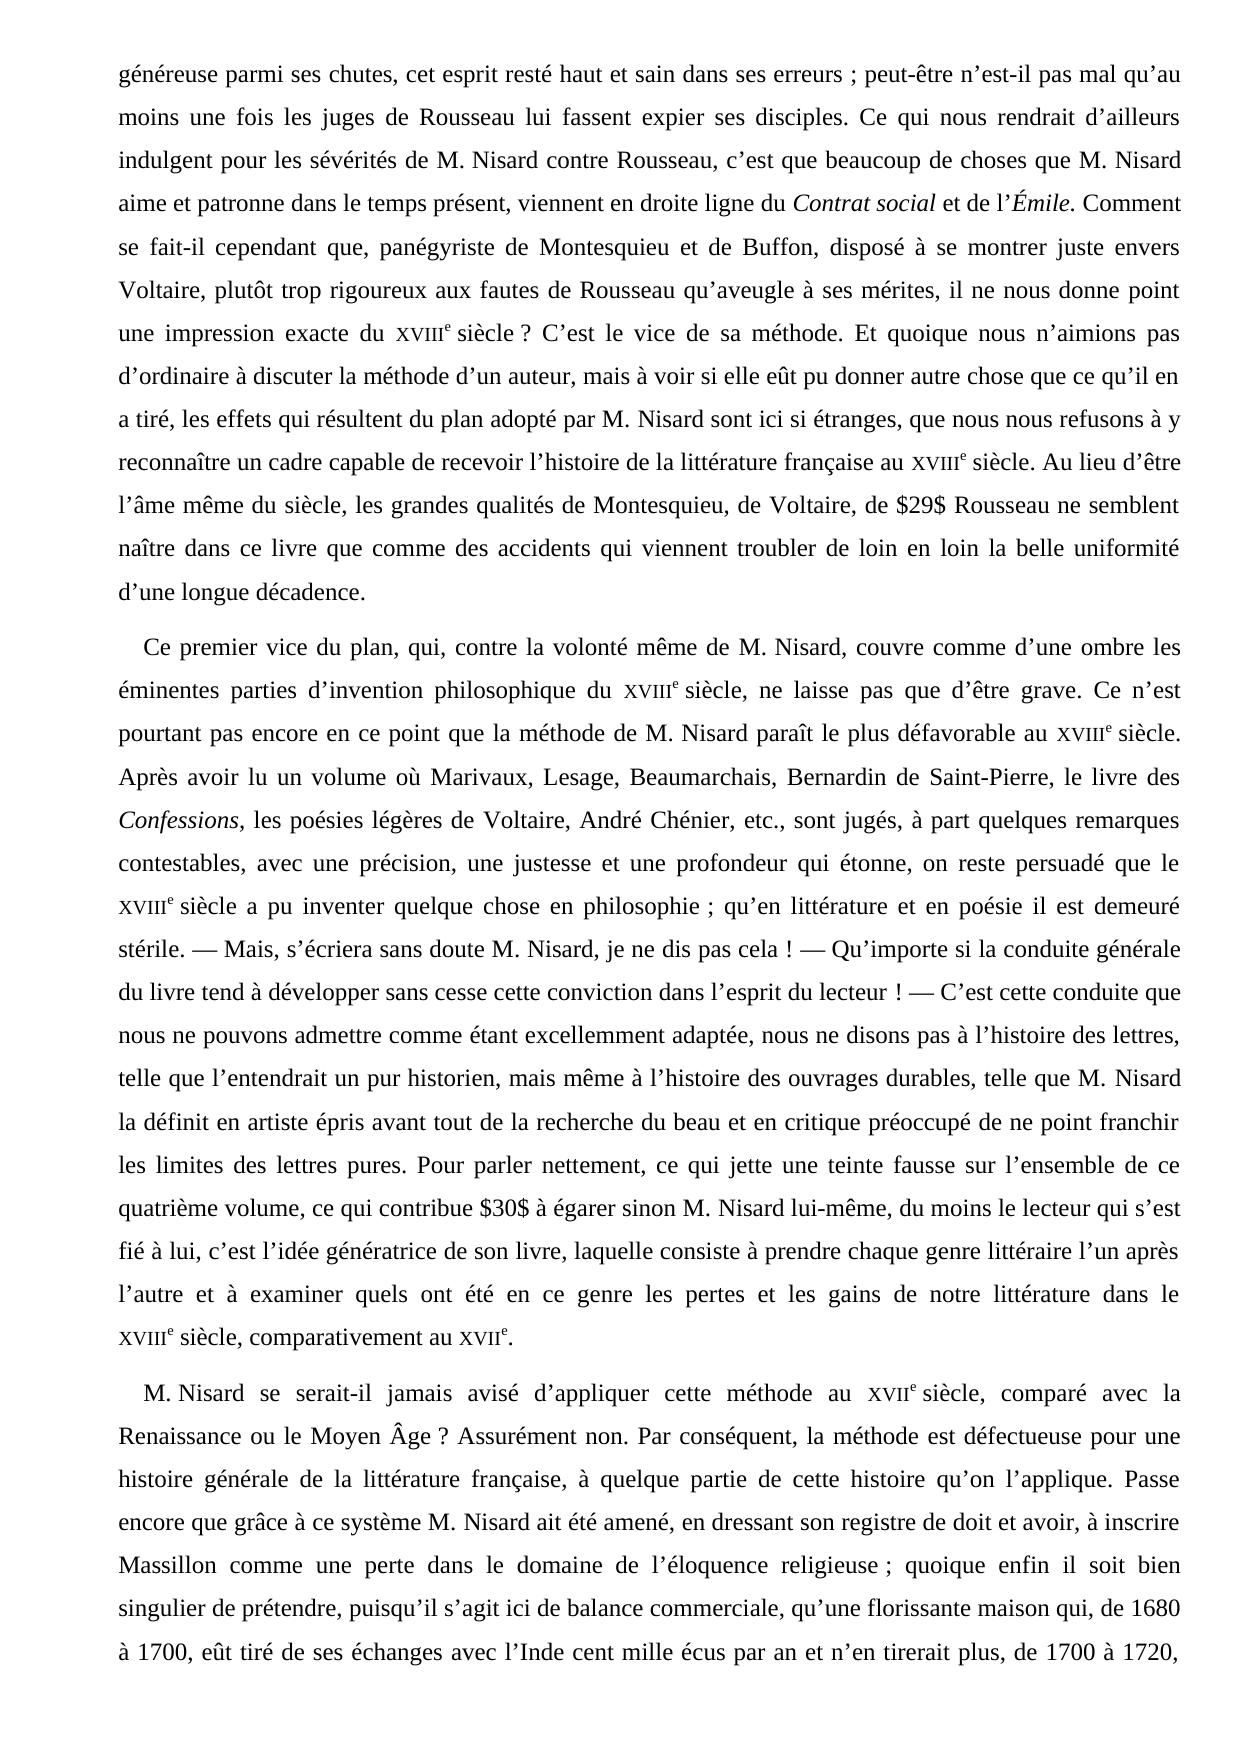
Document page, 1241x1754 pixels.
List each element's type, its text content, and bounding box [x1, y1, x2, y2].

text Ce premier vice du plan, qui, contre la volonté même de M. Nisard, couvre comme d’une ombre les éminentes parties d’invention philosophique du xviiie siècle, ne laisse pas que d’être grave. Ce n’est pourtant pas encore en ce point que la méthode de M. Nisard paraît le plus défavorable au xviiie siècle. Après avoir lu un volume où Marivaux, Lesage, Beaumarchais, Bernardin de Saint-Pierre, le livre des Confessions, les poésies légères de Voltaire, André Chénier, etc., sont jugés, à part quelques remarques contestables, avec une précision, une justesse et une profondeur qui étonne, on reste persuadé que le xviiie siècle a pu inventer quelque chose en philosophie ; qu’en littérature et en poésie il est demeuré stérile. — Mais, s’écriera sans doute M. Nisard, je ne dis pas cela ! — Qu’importe si la conduite générale du livre tend à développer sans cesse cette conviction dans l’esprit du lecteur ! — C’est cette conduite que nous ne pouvons admettre comme étant excellemment adaptée, nous ne disons pas à l’histoire des lettres, telle que l’entendrait un pur historien, mais même à l’histoire des ouvrages durables, telle que M. Nisard la définit en artiste épris avant tout de la recherche du beau et en critique préoccupé de ne point franchir les limites des lettres pures. Pour parler nettement, ce qui jette une teinte fausse sur l’ensemble de ce quatrième volume, ce qui contribue $30$ à égarer sinon M. Nisard lui-même, du moins le lecteur qui s’est fié à lui, c’est l’idée génératrice de son livre, laquelle consiste à prendre chaque genre littéraire l’un après l’autre et à examiner quels ont été en ce genre les pertes et les gains de notre littérature dans le xviiie siècle, comparativement au xviie. [118, 632, 1181, 1351]
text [118, 1378, 1181, 1665]
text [118, 59, 1181, 605]
